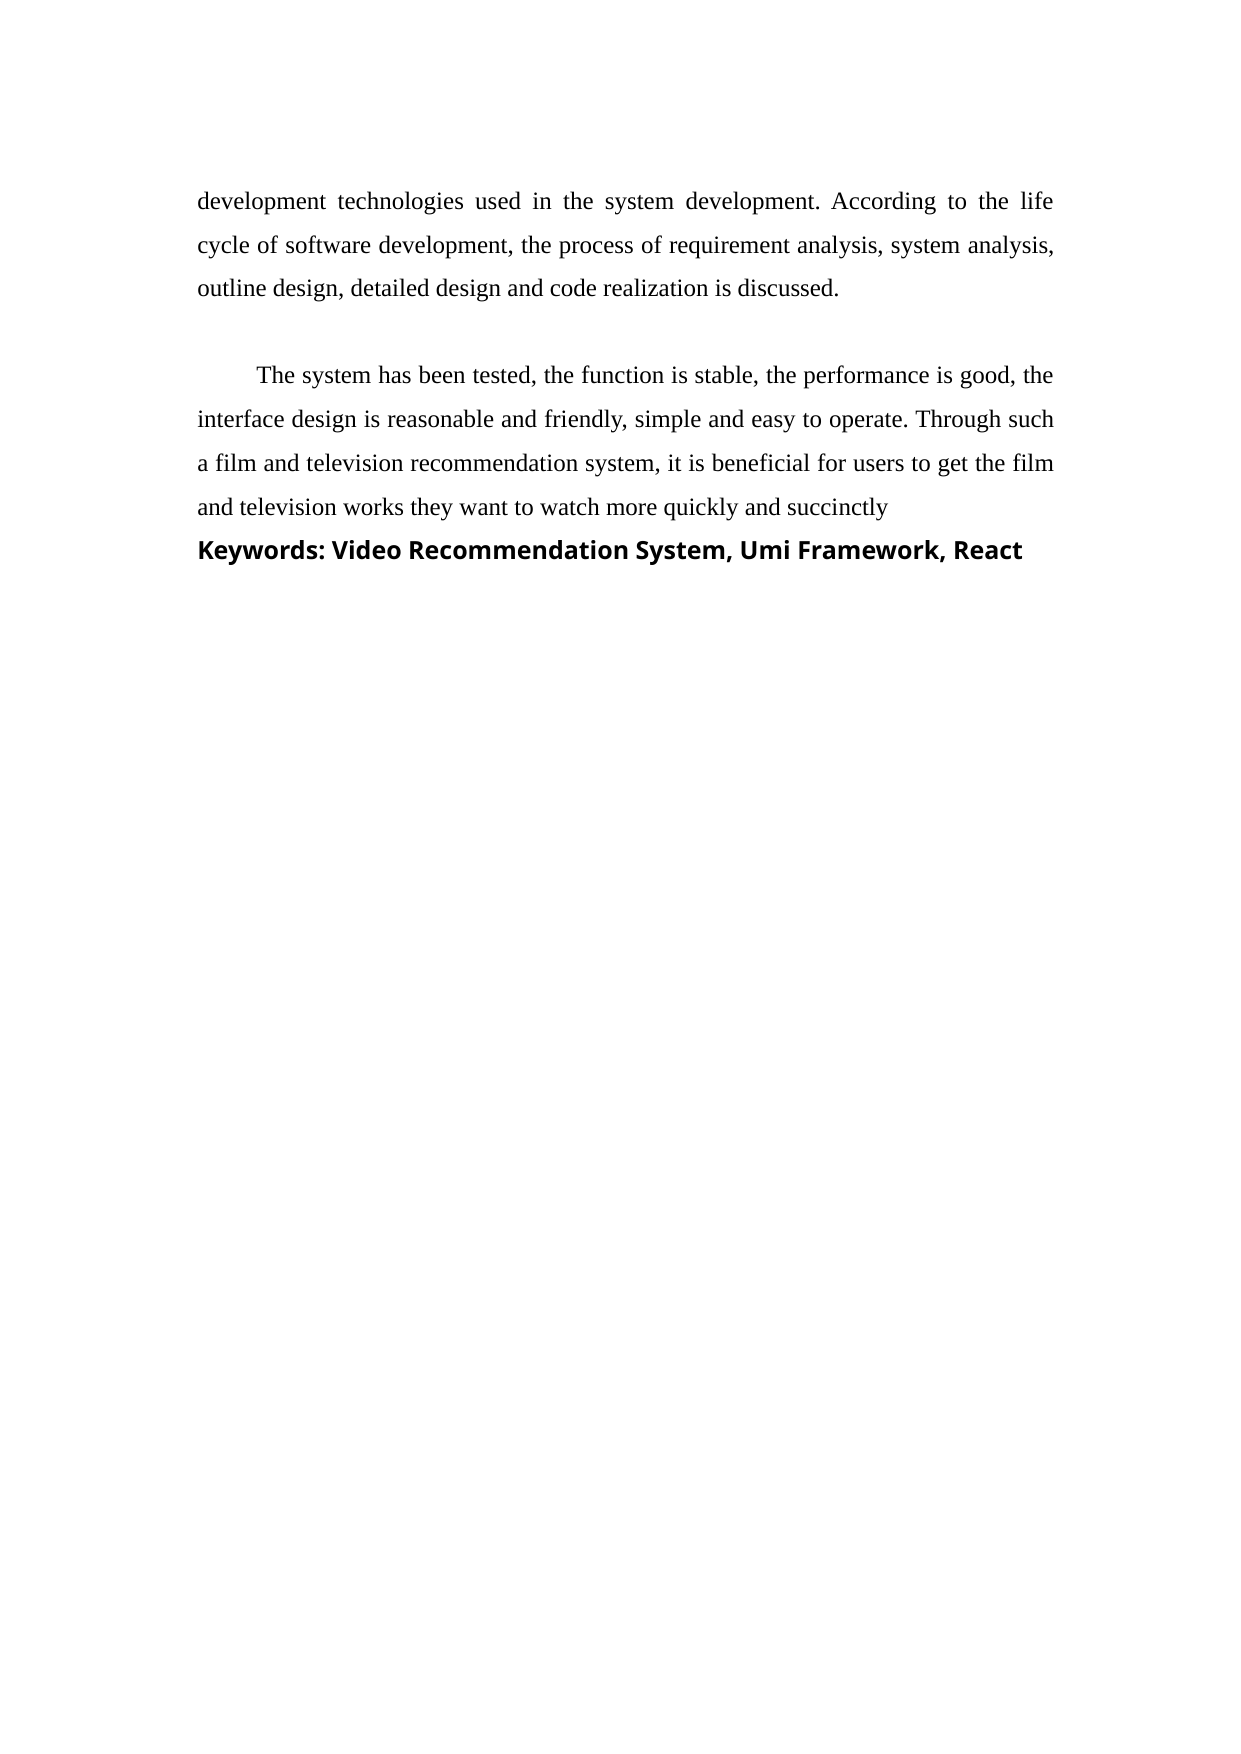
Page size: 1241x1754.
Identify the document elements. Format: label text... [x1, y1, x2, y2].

text The system has been tested, the function is stable, the performance is good, the interface design is reasonable and friendly, simple and easy to operate. Through such a film and television recommendation system, it is beneficial for users to get the film and television works they want to watch more quickly and succinctly [197, 353, 1055, 528]
text Keywords: Video Recommendation System, Umi Framework, React [197, 528, 1055, 571]
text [197, 179, 1055, 309]
